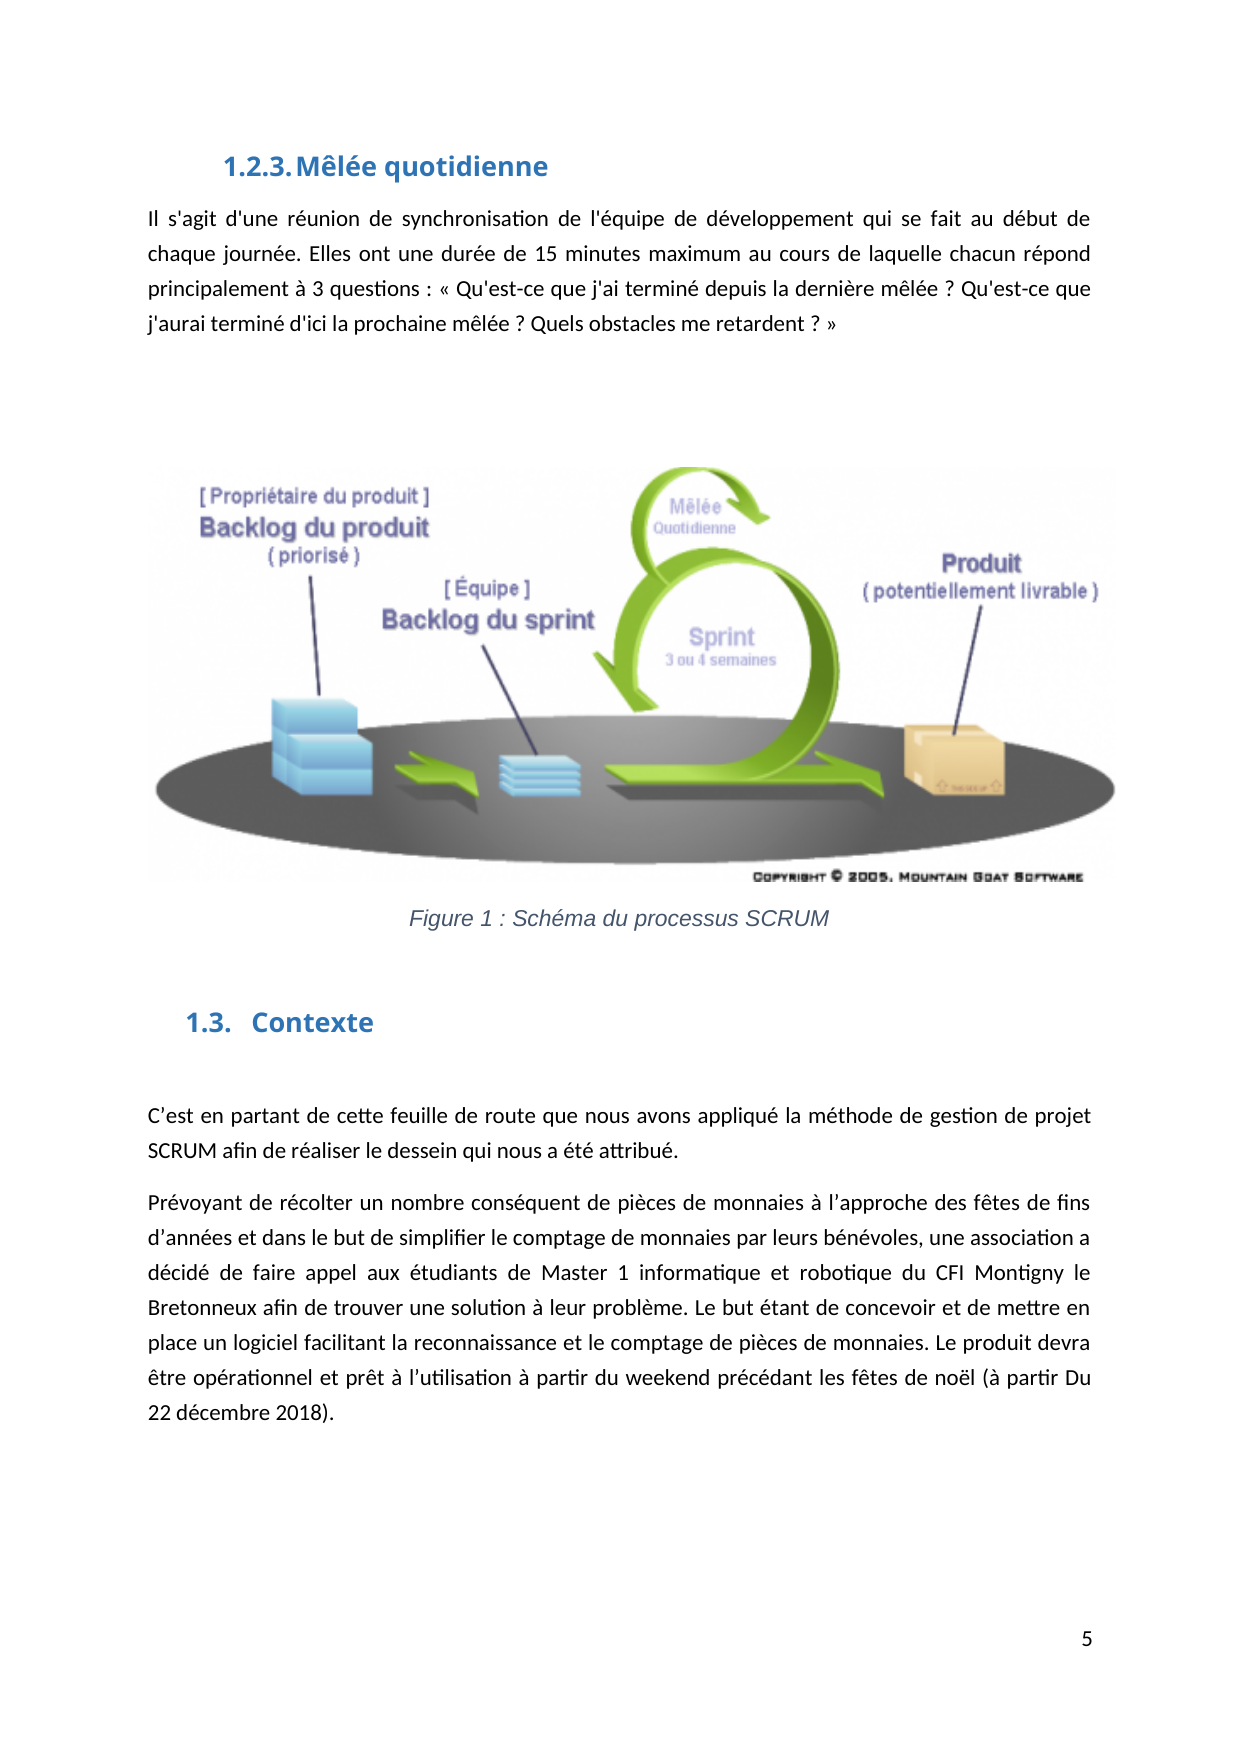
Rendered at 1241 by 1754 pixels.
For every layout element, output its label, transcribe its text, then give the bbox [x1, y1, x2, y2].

subtitle Mêlée quotidienne [223, 148, 1093, 184]
text Il s'agit d'une réunion de synchronisation de l'équipe de développement qui se fait au début de chaque journée. Elles ont une durée de 15 minutes maximum au cours de laquelle chacun répond principalement à 3 questions : « Qu'est-ce que j'ai terminé depuis la dernière mêlée ? Qu'est-ce que j'aurai terminé d'ici la prochaine mêlée ? Quels obstacles me retardent ? » [148, 204, 1093, 337]
text Prévoyant de récolter un nombre conséquent de pièces de monnaies à l’approche des fêtes de fins d’années et dans le but de simplifier le comptage de monnaies par leurs bénévoles, une association a décidé de faire appel aux étudiants de Master 1 informatique et robotique du CFI Montigny le Bretonneux afin de trouver une solution à leur problème. Le but étant de concevoir et de mettre en place un logiciel facilitant la reconnaissance et le comptage de pièces de monnaies. Le produit devra être opérationnel et prêt à l’utilisation à partir du weekend précédant les fêtes de noël (à partir Du 22 décembre 2018). [148, 1188, 1093, 1426]
picture [147, 467, 1117, 882]
text Figure 1 : Schéma du processus SCRUM [148, 905, 1093, 931]
text C’est en partant de cette feuille de route que nous avons appliqué la méthode de gestion de projet SCRUM afin de réaliser le dessein qui nous a été attribué. [148, 1101, 1093, 1164]
subtitle Contexte [185, 1004, 1093, 1041]
